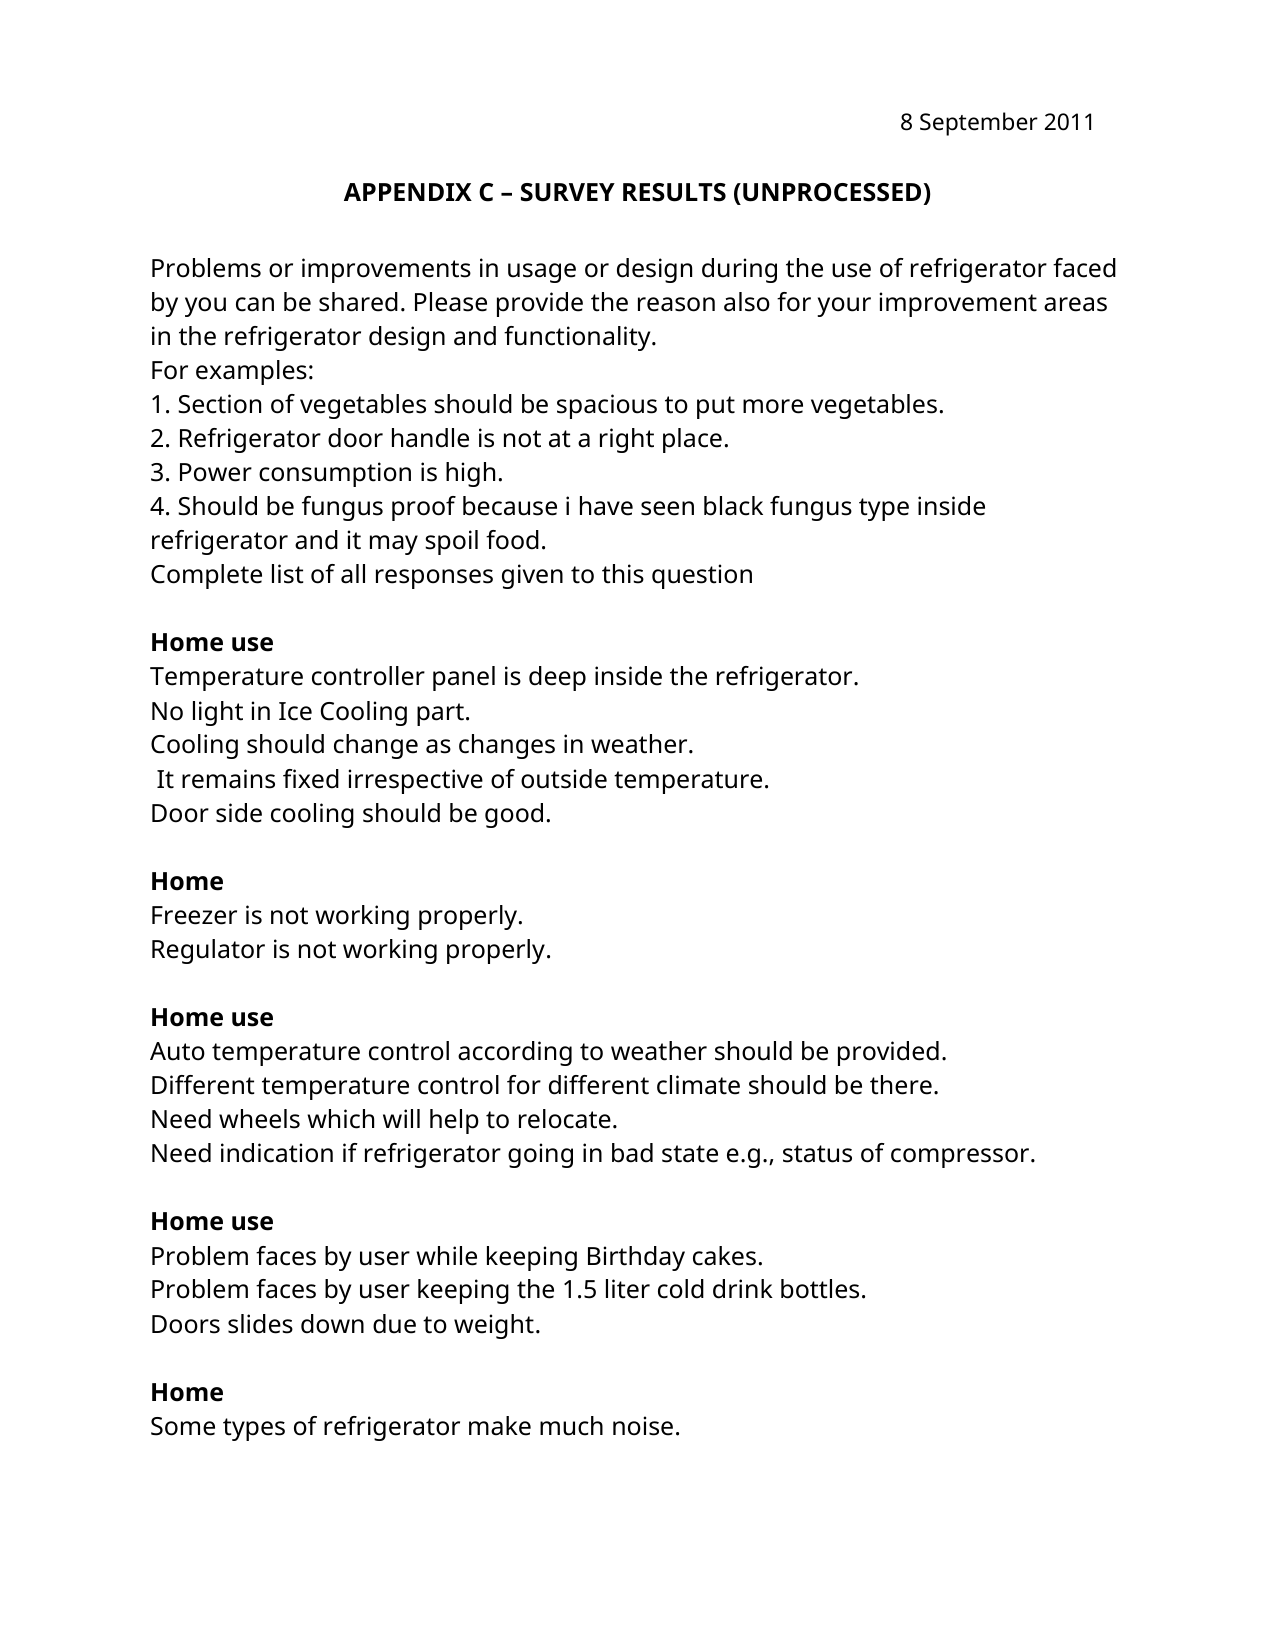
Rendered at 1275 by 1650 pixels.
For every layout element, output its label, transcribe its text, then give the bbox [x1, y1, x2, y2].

text Home use [150, 1204, 1125, 1238]
text Need indication if refrigerator going in bad state e.g., status of compressor. [150, 1136, 1125, 1170]
text Doors slides down due to weight. [150, 1306, 1125, 1340]
text Freezer is not working properly. [150, 897, 1125, 932]
text Problems or improvements in usage or design during the use of refrigerator faced by you can be shared. Please provide the reason also for your improvement areas in the refrigerator design and functionality. For examples: 1. Section of vegetables should be spacious to put more vegetables. 2. Refrigerator door handle is not at a right place. 3. Power consumption is high. 4. Should be fungus proof because i have seen black fungus type inside refrigerator and it may spoil food. [150, 250, 1125, 557]
text Cooling should change as changes in weather. [150, 727, 1125, 761]
text Regulator is not working properly. [150, 932, 1125, 966]
text Different temperature control for different climate should be there. [150, 1068, 1125, 1102]
text Home use [150, 1000, 1125, 1034]
text Auto temperature control according to weather should be provided. [150, 1034, 1125, 1068]
text Home [150, 863, 1125, 897]
text Door side cooling should be good. [150, 795, 1125, 829]
text Home use [150, 591, 1125, 659]
text Some types of refrigerator make much noise. [150, 1408, 1125, 1442]
text Appendix C – Survey Results (UNprocessed) [150, 175, 1125, 209]
text Problem faces by user keeping the 1.5 liter cold drink bottles. [150, 1272, 1125, 1306]
text Complete list of all responses given to this question [150, 557, 1125, 591]
text It remains fixed irrespective of outside temperature. [150, 761, 1125, 795]
text Need wheels which will help to relocate. [150, 1102, 1125, 1136]
text Problem faces by user while keeping Birthday cakes. [150, 1238, 1125, 1272]
text Home [150, 1374, 1125, 1408]
text Temperature controller panel is deep inside the refrigerator. [150, 659, 1125, 693]
text No light in Ice Cooling part. [150, 693, 1125, 727]
